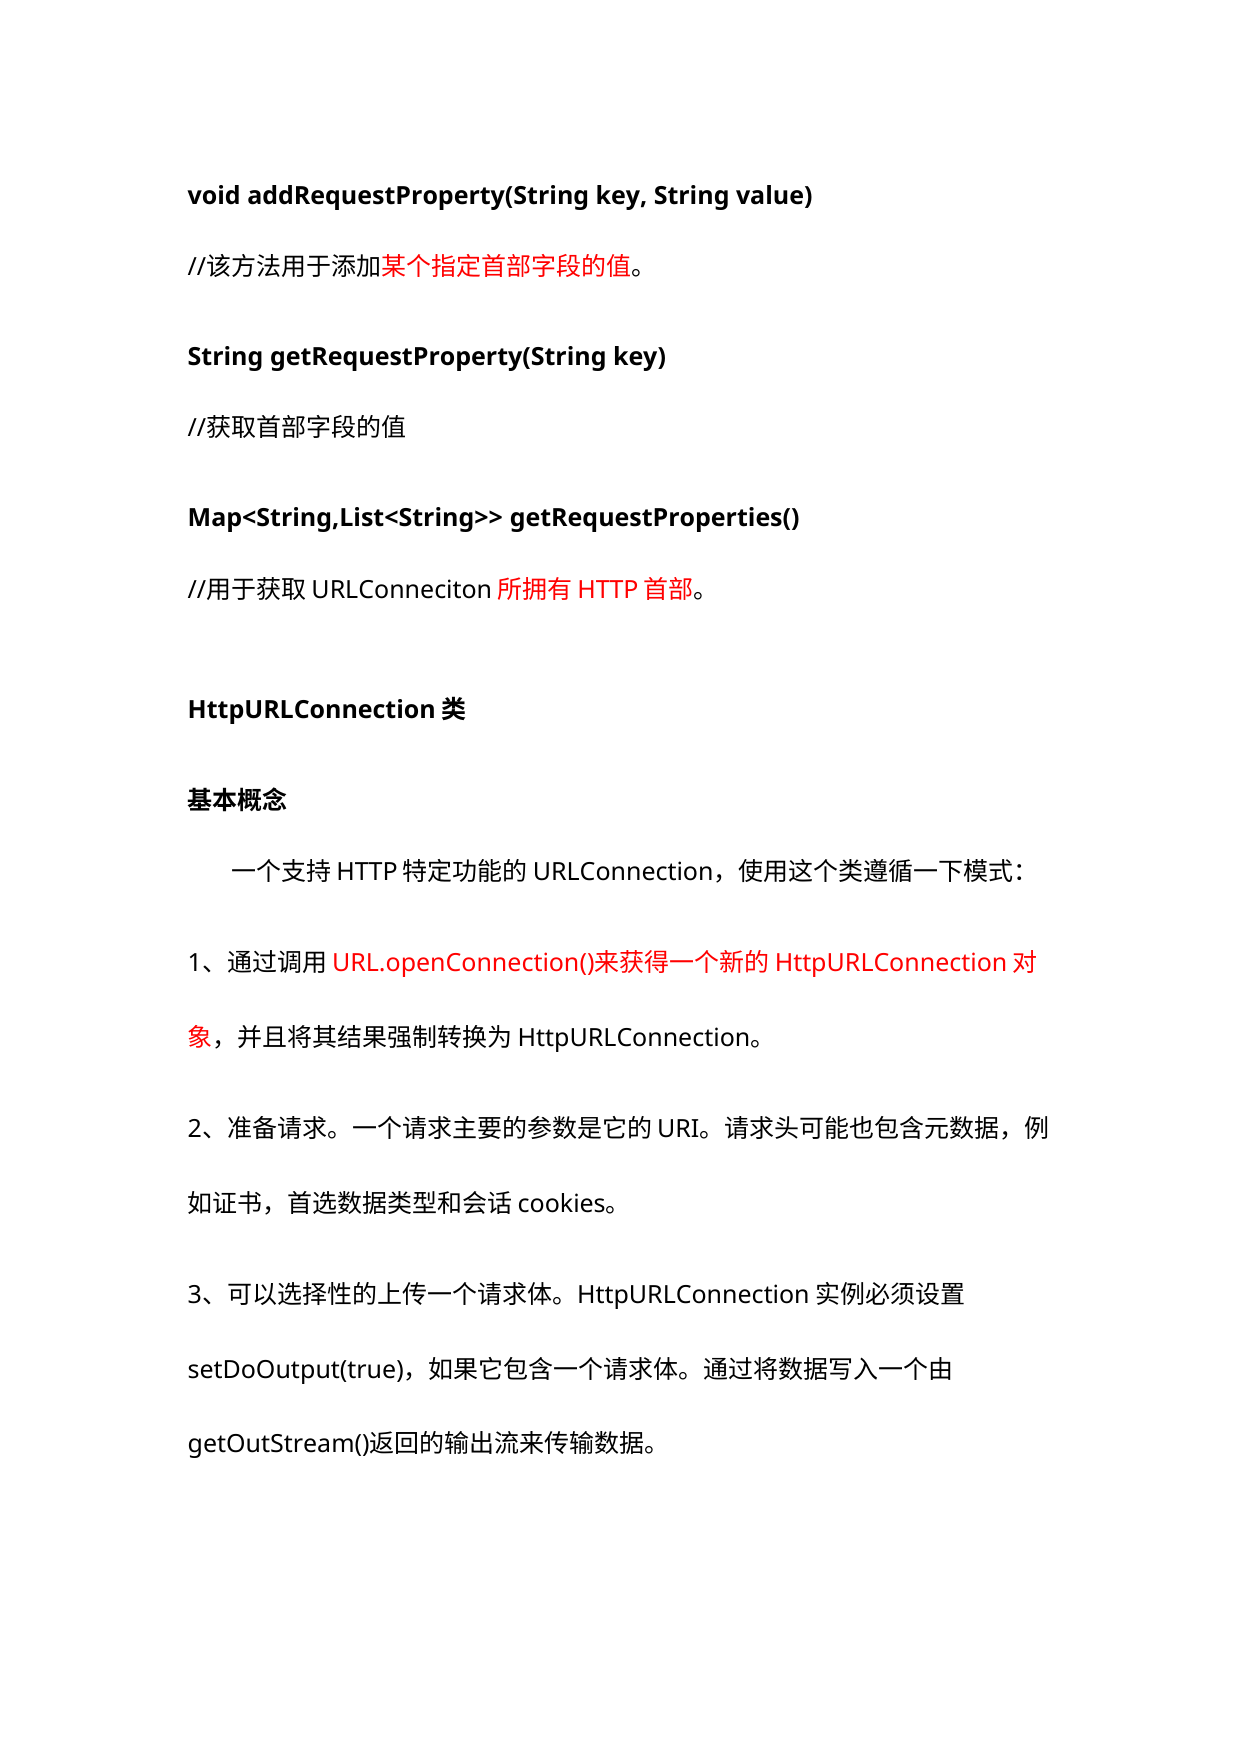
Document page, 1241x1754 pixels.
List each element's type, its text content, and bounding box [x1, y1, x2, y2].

text //用于获取URLConneciton所拥有HTTP首部。 [187, 555, 1053, 620]
text 1、通过调用URL.openConnection()来获得一个新的HttpURLConnection对象，并且将其结果强制转换为HttpURLConnection。 [187, 928, 1053, 1068]
subtitle void addRequestProperty(String key, String value) [187, 162, 1053, 227]
subtitle Map<String,List<String>> getRequestProperties() [187, 485, 1053, 550]
text //该方法用于添加某个指定首部字段的值。 [187, 232, 1053, 297]
subtitle HttpURLConnection类 [187, 675, 1053, 740]
text 3、可以选择性的上传一个请求体。HttpURLConnection实例必须设置setDoOutput(true)，如果它包含一个请求体。通过将数据写入一个由getOutStream()返回的输出流来传输数据。 [187, 1260, 1053, 1474]
text 一个支持HTTP特定功能的URLConnection，使用这个类遵循一下模式： [187, 837, 1053, 902]
text //获取首部字段的值 [187, 393, 1053, 458]
text 2、准备请求。一个请求主要的参数是它的URI。请求头可能也包含元数据，例如证书，首选数据类型和会话cookies。 [187, 1094, 1053, 1234]
subtitle String getRequestProperty(String key) [187, 323, 1053, 388]
subtitle 基本概念 [187, 766, 1053, 831]
